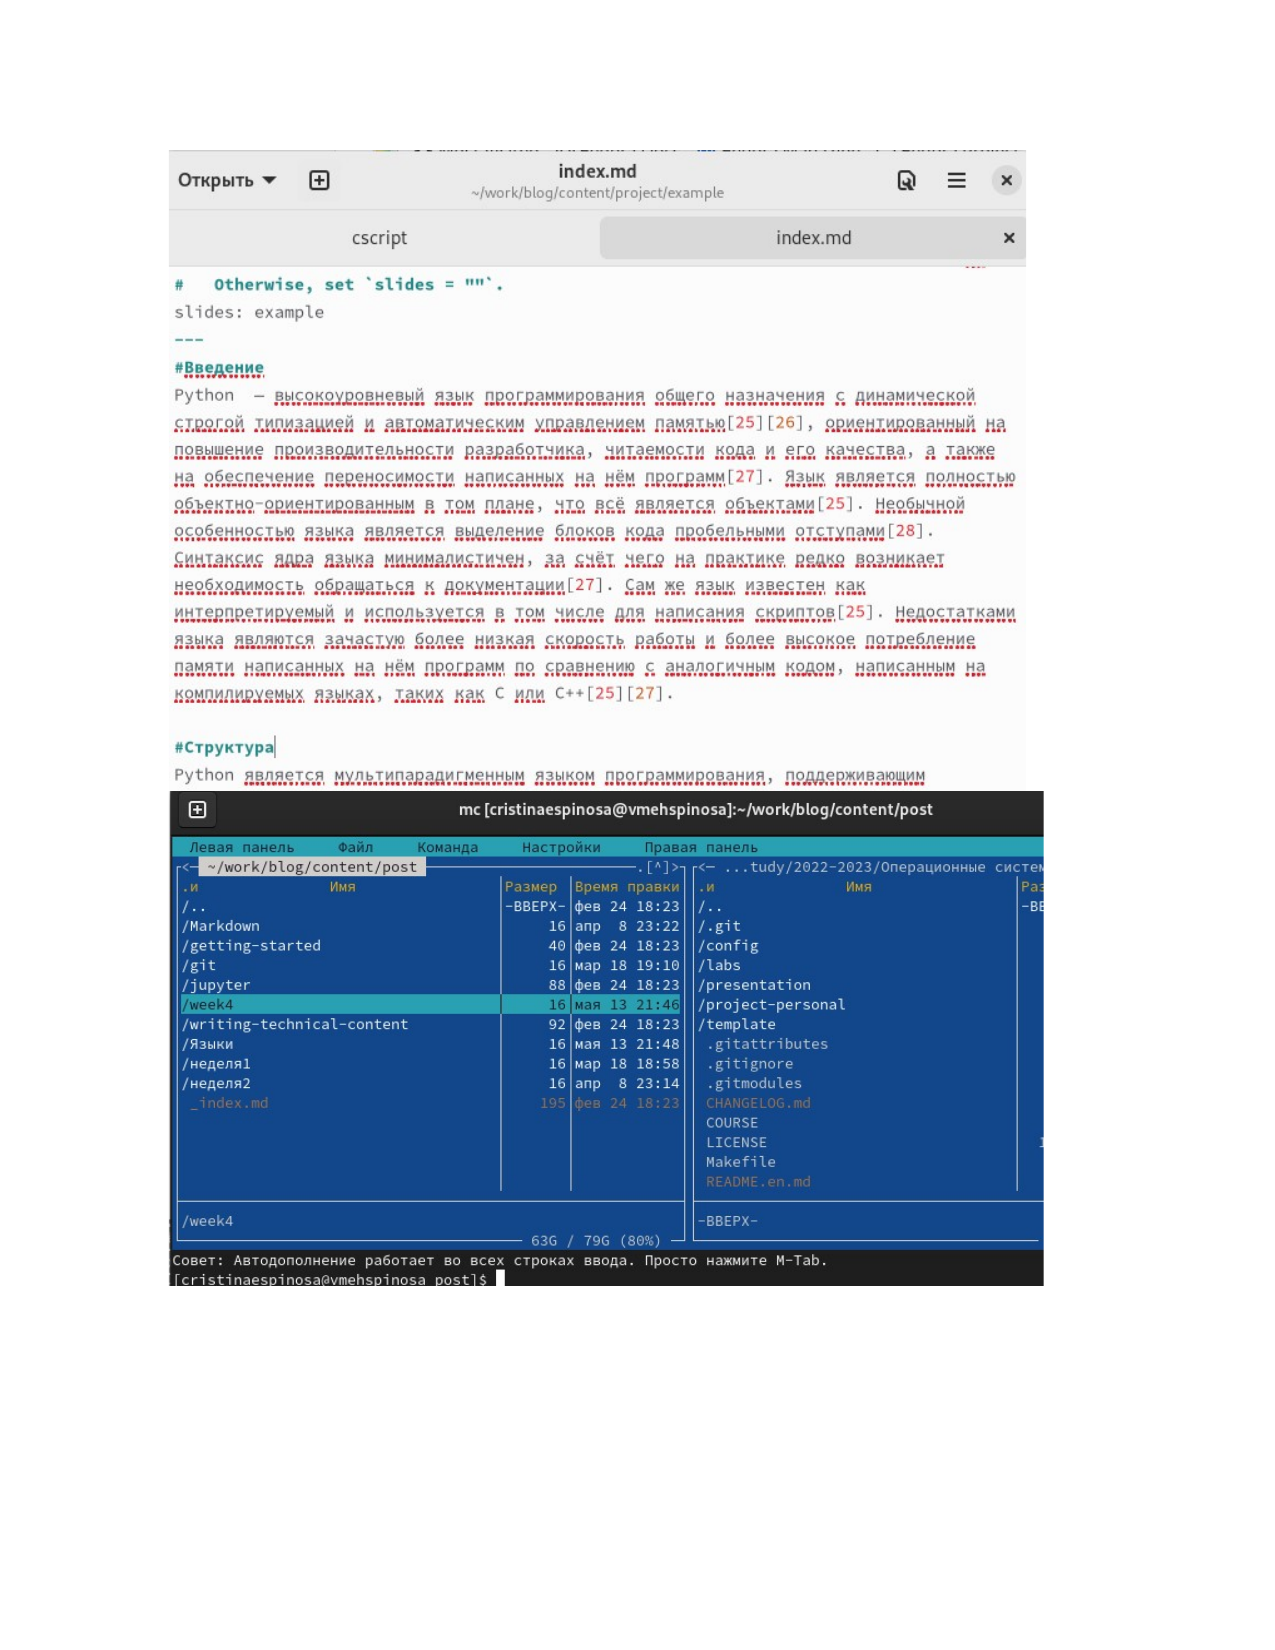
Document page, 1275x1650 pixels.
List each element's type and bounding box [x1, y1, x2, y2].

picture [168, 150, 1044, 1286]
